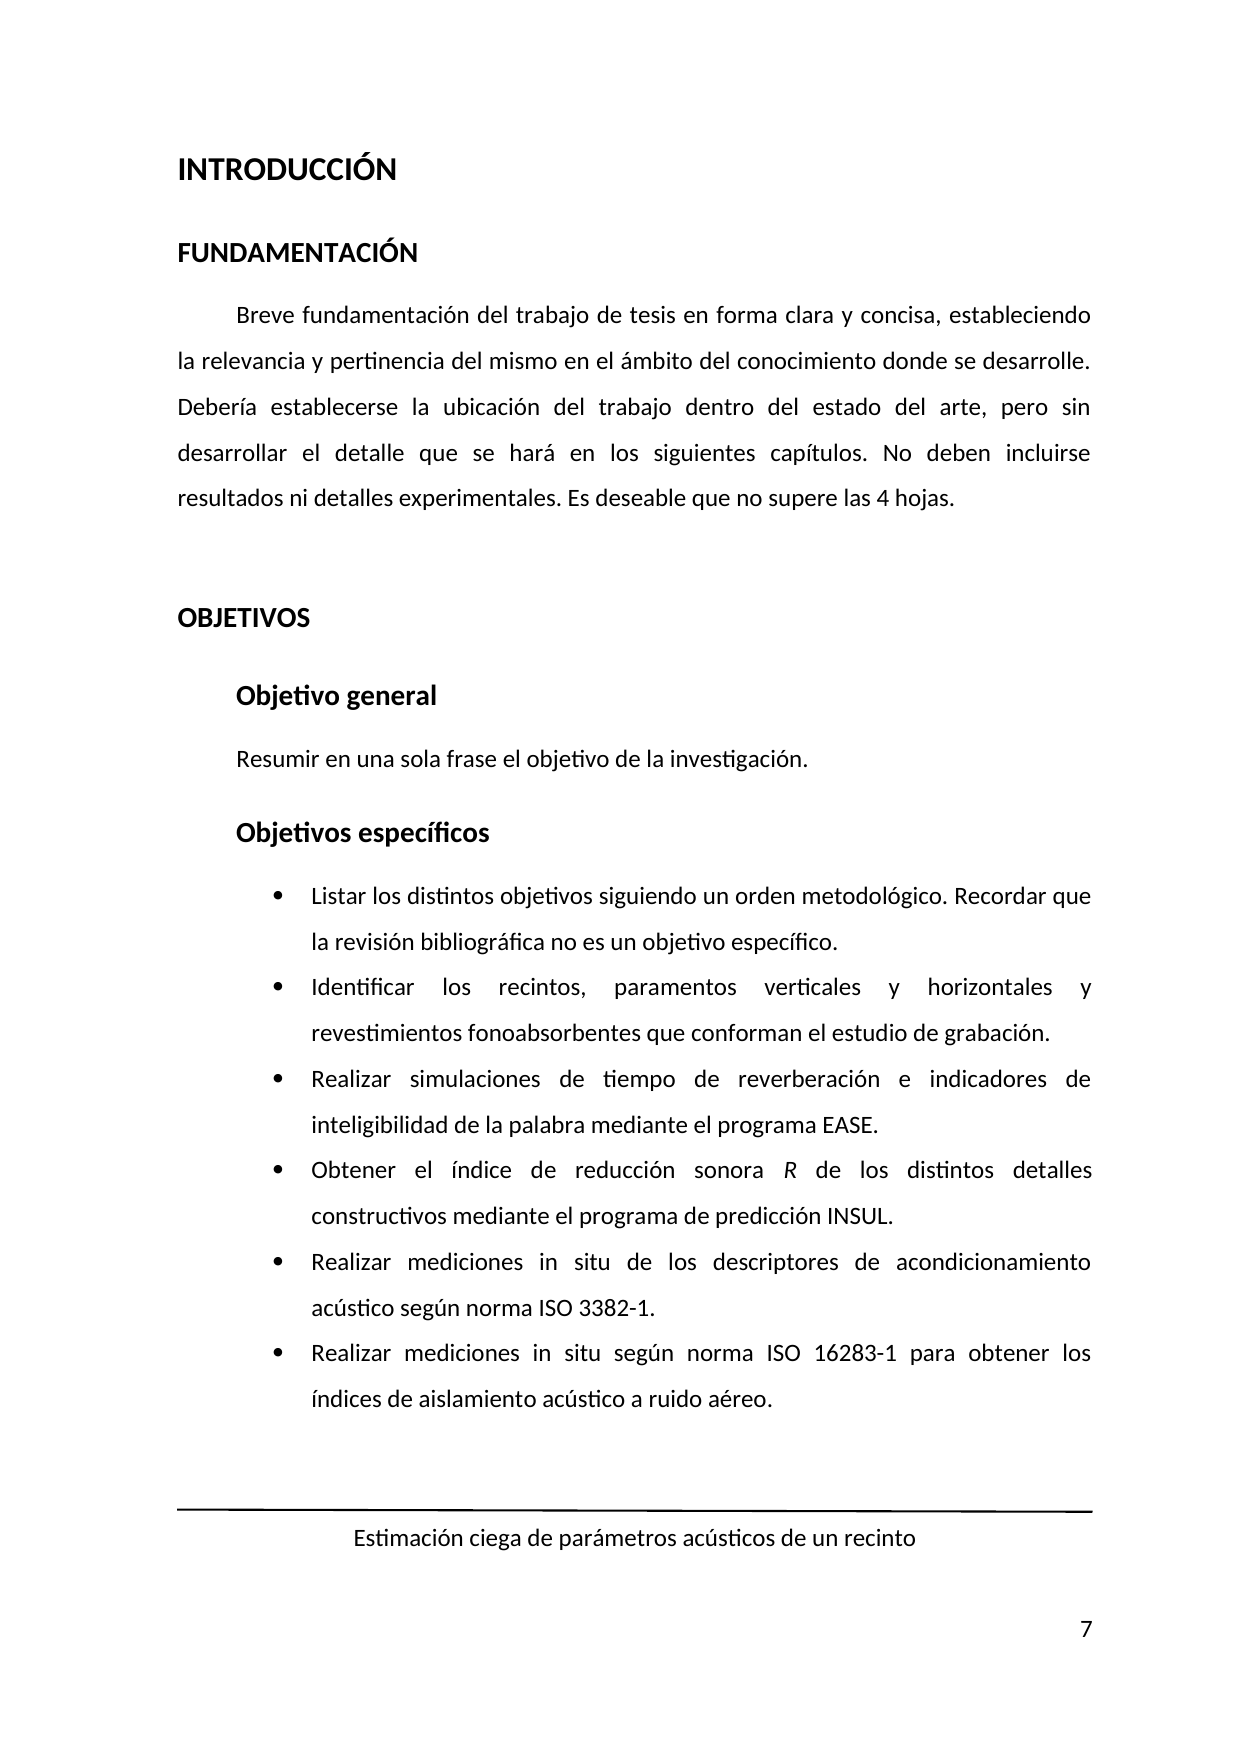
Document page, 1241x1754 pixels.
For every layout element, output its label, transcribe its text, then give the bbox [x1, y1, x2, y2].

text Breve fundamentación del trabajo de tesis en forma clara y concisa, estableciendo la relevancia y pertinencia del mismo en el ámbito del conocimiento donde se desarrolle. Debería establecerse la ubicación del trabajo dentro del estado del arte, pero sin desarrollar el detalle que se hará en los siguientes capítulos. No deben incluirse resultados ni detalles experimentales. Es deseable que no supere las 4 hojas. [177, 300, 1092, 513]
list Realizar simulaciones de tiempo de reverberación e indicadores de inteligibilidad de la palabra mediante el programa EASE. [274, 1063, 1092, 1139]
list Realizar mediciones in situ según norma ISO 16283-1 para obtener los índices de aislamiento acústico a ruido aéreo. [274, 1337, 1092, 1414]
list Obtener el índice de reducción sonora R de los distintos detalles constructivos mediante el programa de predicción INSUL. [274, 1154, 1092, 1231]
text INTRODUCCIÓN [177, 148, 1092, 188]
list Realizar mediciones in situ de los descriptores de acondicionamiento acústico según norma ISO 3382-1. [274, 1246, 1092, 1322]
text Resumir en una sola frase el objetivo de la investigación. [177, 743, 1092, 774]
text Objetivos específicos [236, 814, 1092, 850]
text Objetivo general [236, 677, 1092, 713]
list Listar los distintos objetivos siguiendo un orden metodológico. Recordar que la revisión bibliográfica no es un objetivo específico. [274, 880, 1092, 956]
list Identificar los recintos, paramentos verticales y horizontales y revestimientos fonoabsorbentes que conforman el estudio de grabación. [274, 972, 1092, 1048]
text OBJETIVOS [177, 599, 1092, 635]
text FUNDAMENTACIÓN [177, 234, 1092, 269]
